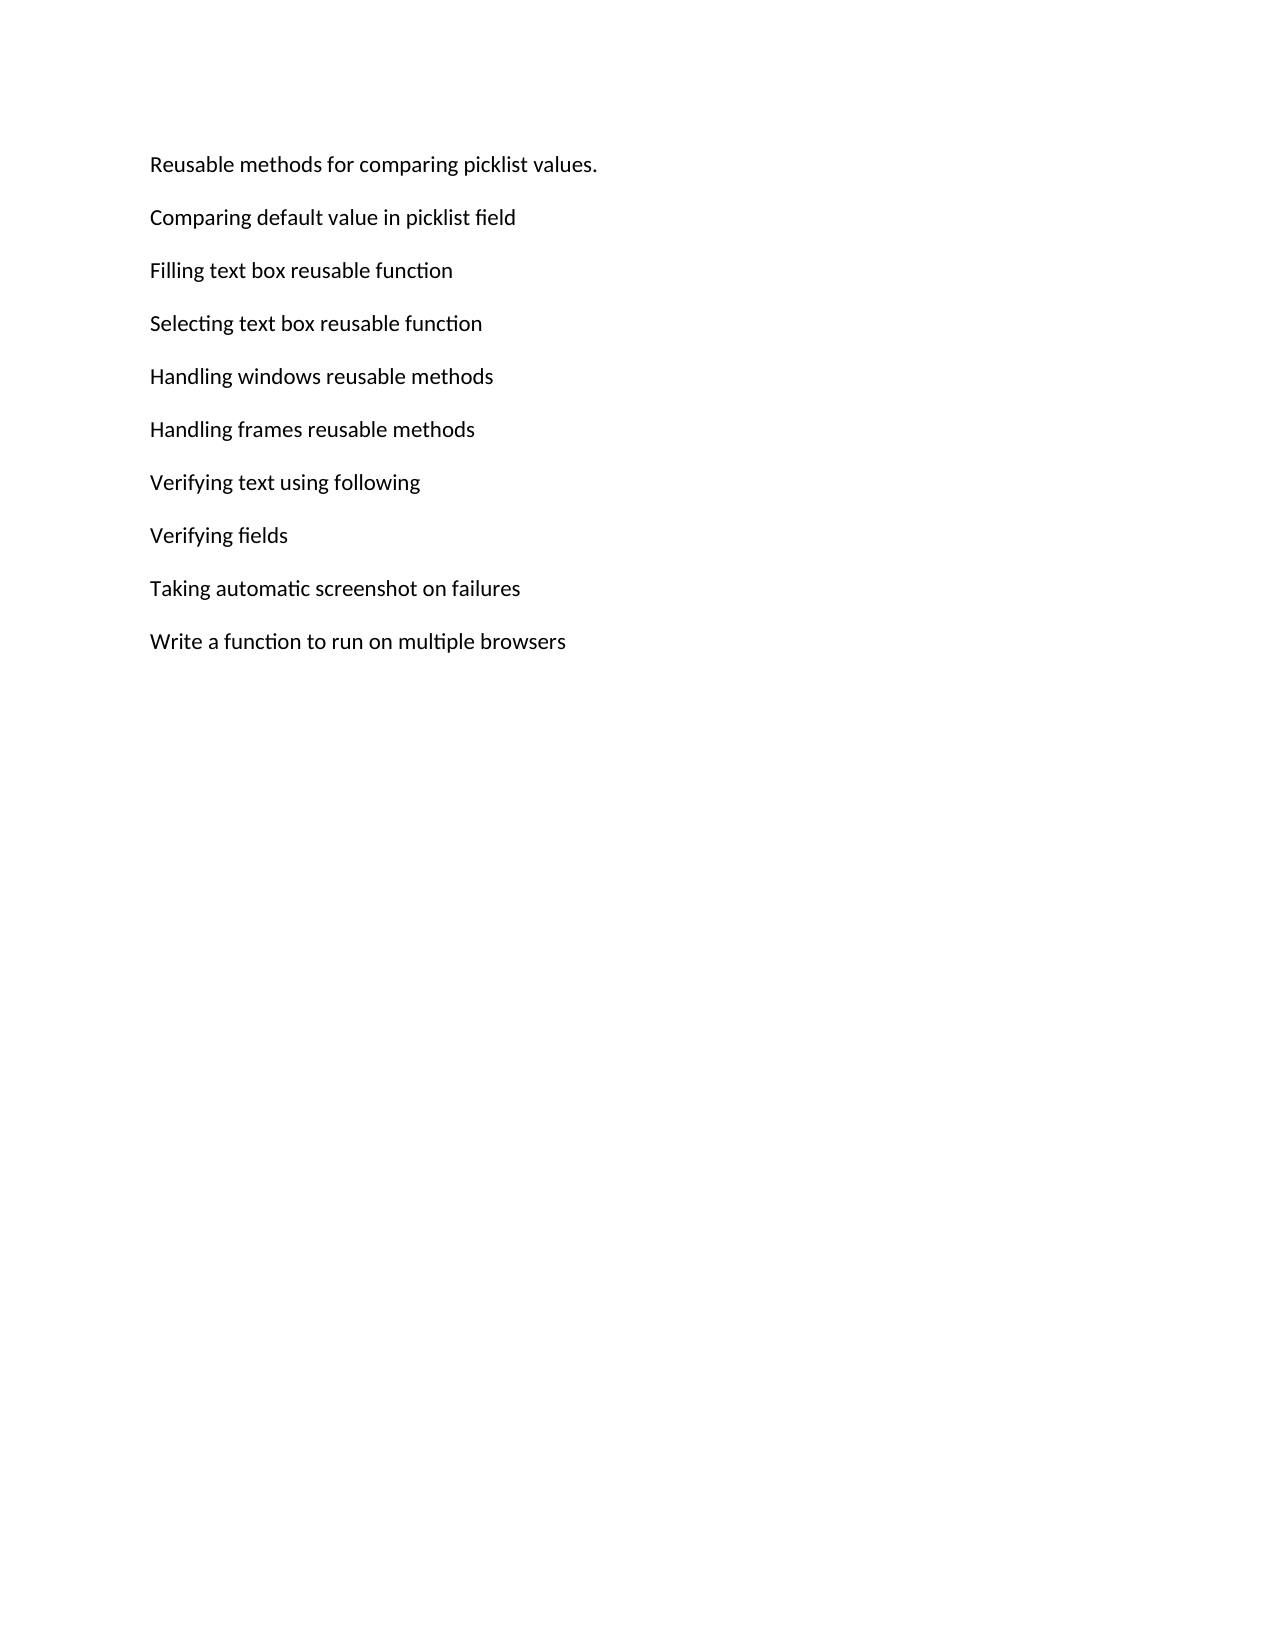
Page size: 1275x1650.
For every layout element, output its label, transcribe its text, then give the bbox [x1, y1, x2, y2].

text Handling frames reusable methods [150, 415, 1125, 443]
text Handling windows reusable methods [150, 362, 1125, 390]
text Taking automatic screenshot on failures [150, 574, 1125, 602]
text Comparing default value in picklist field [150, 203, 1125, 231]
text Reusable methods for comparing picklist values. [150, 150, 1125, 178]
text Filling text box reusable function [150, 256, 1125, 284]
text Write a function to run on multiple browsers [150, 627, 1125, 655]
text Verifying text using following [150, 468, 1125, 496]
text Selecting text box reusable function [150, 309, 1125, 337]
text Verifying fields [150, 521, 1125, 549]
